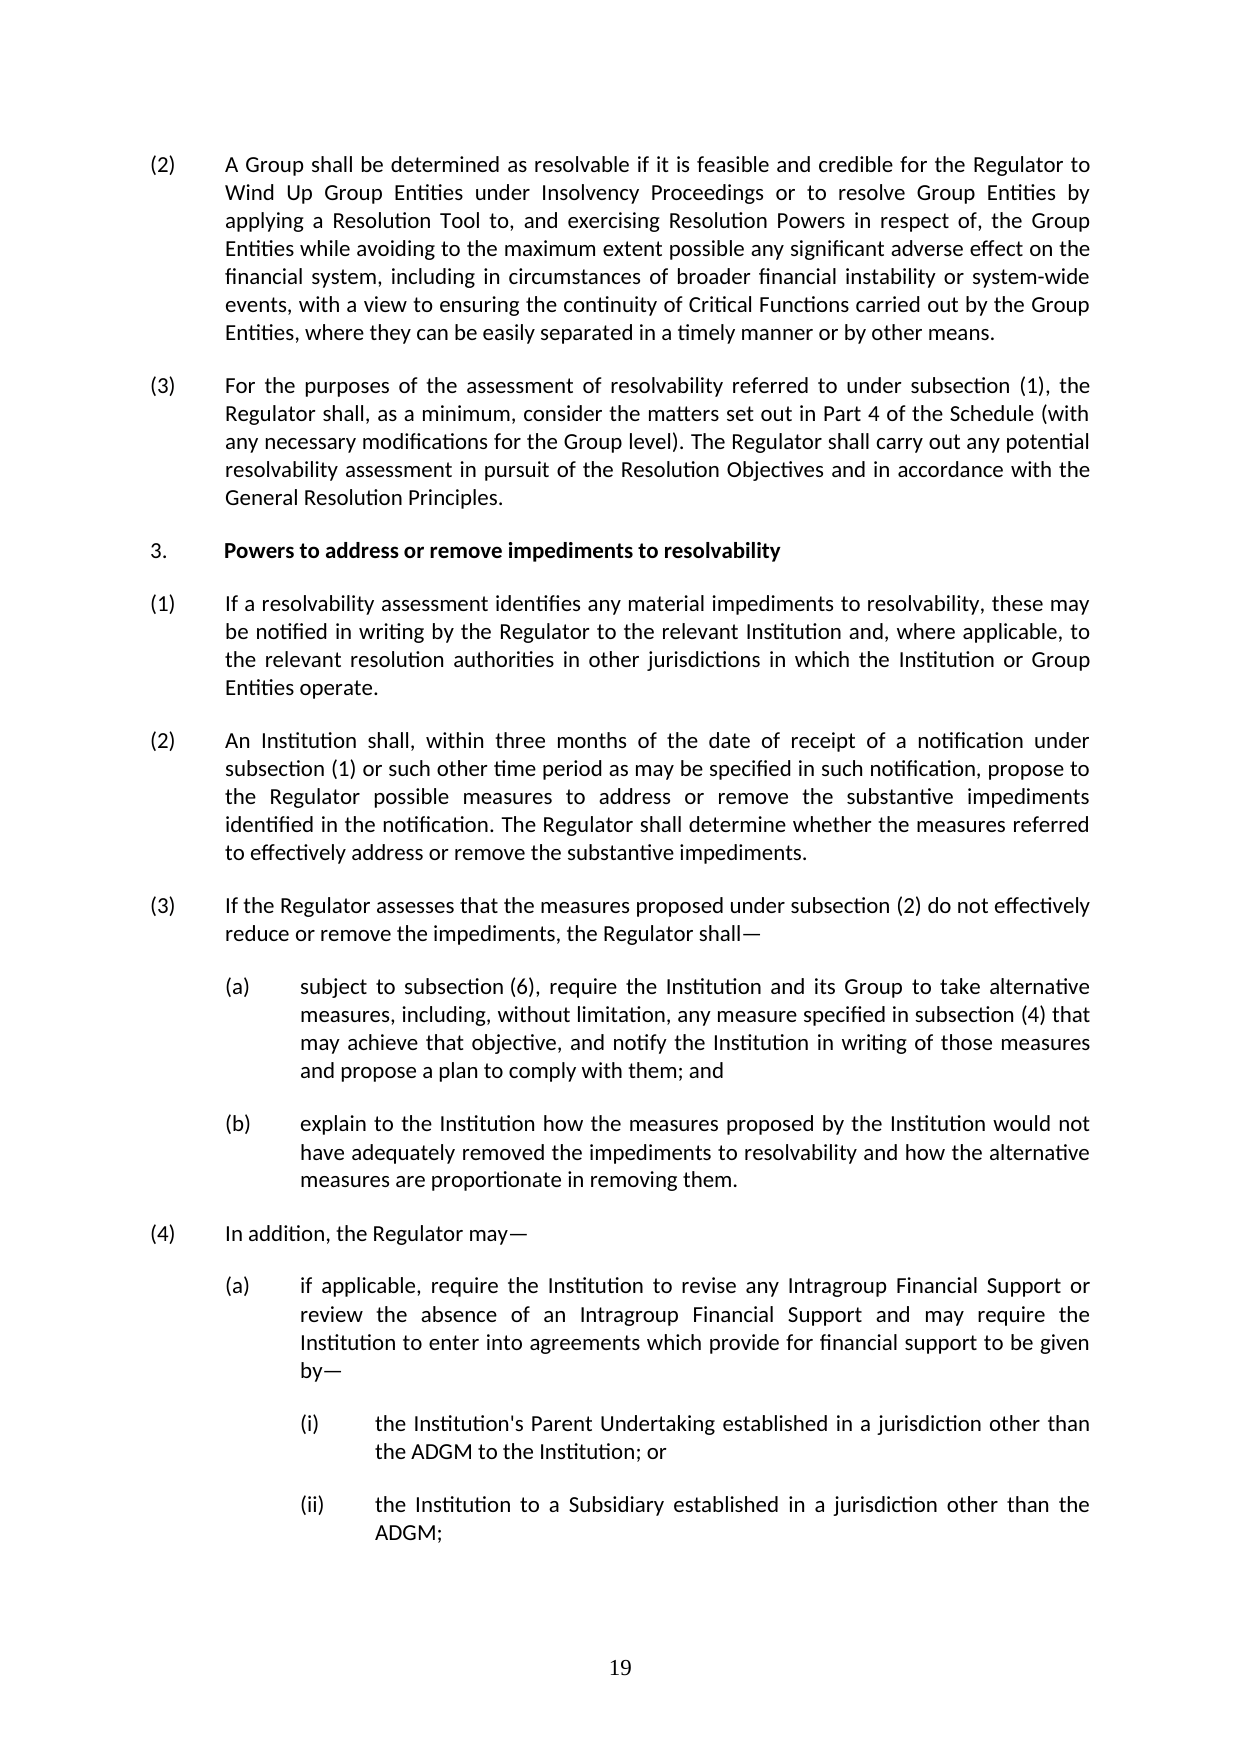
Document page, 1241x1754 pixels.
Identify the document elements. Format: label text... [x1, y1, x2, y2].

subtitle For the purposes of the assessment of resolvability referred to under subsection ‎(1), the Regulator shall, as a minimum, consider the matters set out in Part 4 of the Schedule (with any necessary modifications for the Group level). The Regulator shall carry out any potential resolvability assessment in pursuit of the Resolution Objectives and in accordance with the General Resolution Principles. [150, 371, 1090, 511]
subtitle if applicable, require the Institution to revise any Intragroup Financial Support or review the absence of an Intragroup Financial Support and may require the Institution to enter into agreements which provide for financial support to be given by— [225, 1272, 1090, 1384]
subtitle A Group shall be determined as resolvable if it is feasible and credible for the Regulator to Wind Up Group Entities under Insolvency Proceedings or to resolve Group Entities by applying a Resolution Tool to, and exercising Resolution Powers in respect of, the Group Entities while avoiding to the maximum extent possible any significant adverse effect on the financial system, including in circumstances of broader financial instability or system-wide events, with a view to ensuring the continuity of Critical Functions carried out by the Group Entities, where they can be easily separated in a timely manner or by other means. [150, 150, 1090, 346]
subtitle the Institution to a Subsidiary established in a jurisdiction other than the ADGM; [300, 1490, 1090, 1546]
subtitle An Institution shall, within three months of the date of receipt of a notification under subsection ‎(1) or such other time period as may be specified in such notification, propose to the Regulator possible measures to address or remove the substantive impediments identified in the notification. The Regulator shall determine whether the measures referred to effectively address or remove the substantive impediments. [150, 726, 1090, 866]
subtitle Powers to address or remove impediments to resolvability [150, 536, 1090, 564]
subtitle If the Regulator assesses that the measures proposed under subsection ‎(2) do not effectively reduce or remove the impediments, the Regulator shall— [150, 891, 1090, 947]
subtitle If a resolvability assessment identifies any material impediments to resolvability, these may be notified in writing by the Regulator to the relevant Institution and, where applicable, to the relevant resolution authorities in other jurisdictions in which the Institution or Group Entities operate. [150, 589, 1090, 701]
subtitle explain to the Institution how the measures proposed by the Institution would not have adequately removed the impediments to resolvability and how the alternative measures are proportionate in removing them. [225, 1109, 1090, 1194]
subtitle the Institution's Parent Undertaking established in a jurisdiction other than the ADGM to the Institution; or [300, 1409, 1090, 1465]
subtitle subject to subsection ‎(6), require the Institution and its Group to take alternative measures, including, without limitation, any measure specified in subsection ‎(4) that may achieve that objective, and notify the Institution in writing of those measures and propose a plan to comply with them; and [225, 972, 1090, 1084]
subtitle In addition, the Regulator may— [150, 1219, 1090, 1247]
